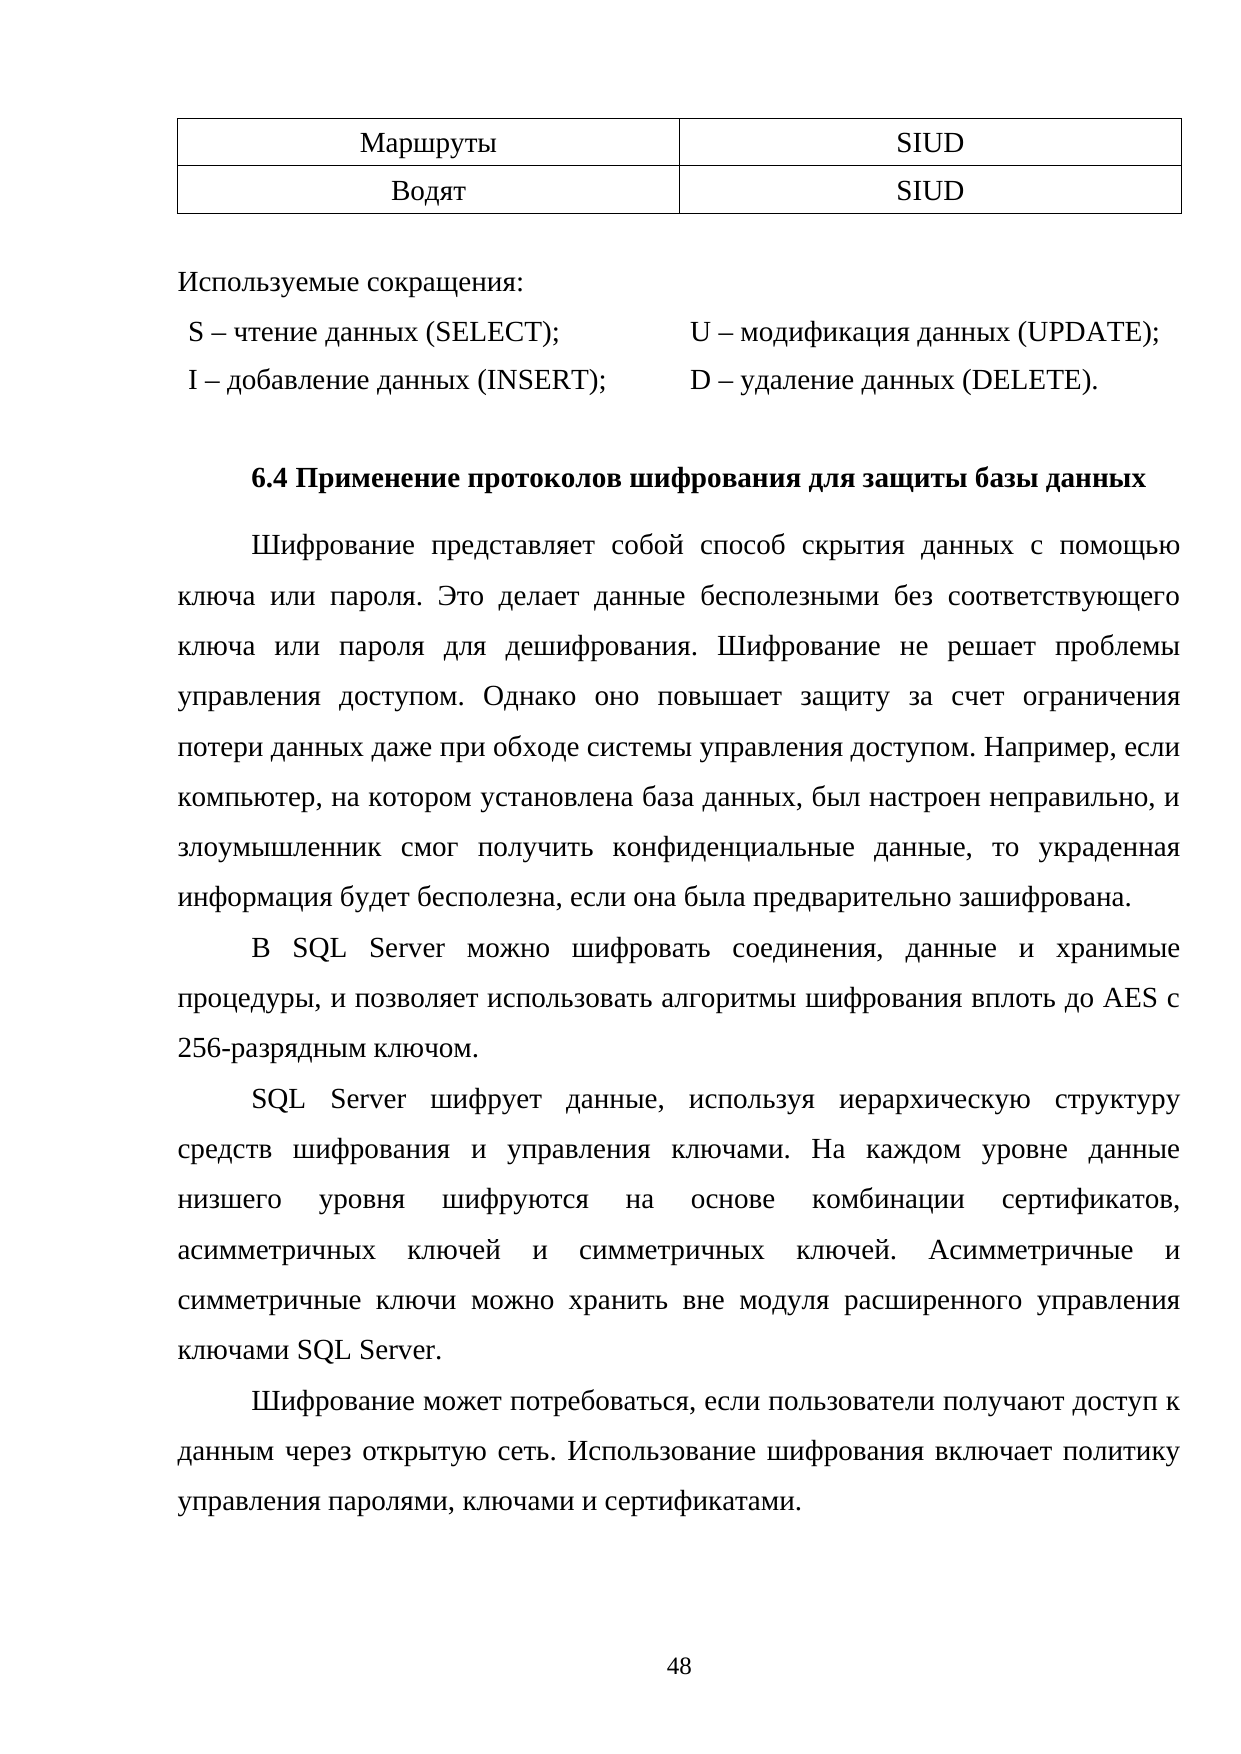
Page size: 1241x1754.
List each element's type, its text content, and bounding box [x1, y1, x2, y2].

text Шифрование может потребоваться, если пользователи получают доступ к данным через открытую сеть. Использование шифрования включает политику управления паролями, ключами и сертификатами. [177, 1383, 1181, 1517]
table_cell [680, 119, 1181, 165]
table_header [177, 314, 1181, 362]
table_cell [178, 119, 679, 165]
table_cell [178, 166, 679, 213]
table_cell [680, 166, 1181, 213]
text Шифрование представляет собой способ скрытия данных с помощью ключа или пароля. Это делает данные бесполезными без соответствующего ключа или пароля для дешифрования. Шифрование не решает проблемы управления доступом. Однако оно повышает защиту за счет ограничения потери данных даже при обходе системы управления доступом. Например, если компьютер, на котором установлена база данных, был настроен неправильно, и злоумышленник смог получить конфиденциальные данные, то украденная информация будет бесполезна, если она была предварительно зашифрована. [177, 527, 1181, 913]
text Используемые сокращения: [177, 264, 1181, 298]
list Применение протоколов шифрования для защиты базы данных [177, 460, 1181, 494]
text В SQL Server можно шифровать соединения, данные и хранимые процедуры, и позволяет использовать алгоритмы шифрования вплоть до AES с 256-разрядным ключом. [177, 930, 1181, 1064]
text SQL Server шифрует данные, используя иерархическую структуру средств шифрования и управления ключами. На каждом уровне данные низшего уровня шифруются на основе комбинации сертификатов, асимметричных ключей и симметричных ключей. Асимметричные и симметричные ключи можно хранить вне модуля расширенного управления ключами SQL Server. [177, 1081, 1181, 1366]
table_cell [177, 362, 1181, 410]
